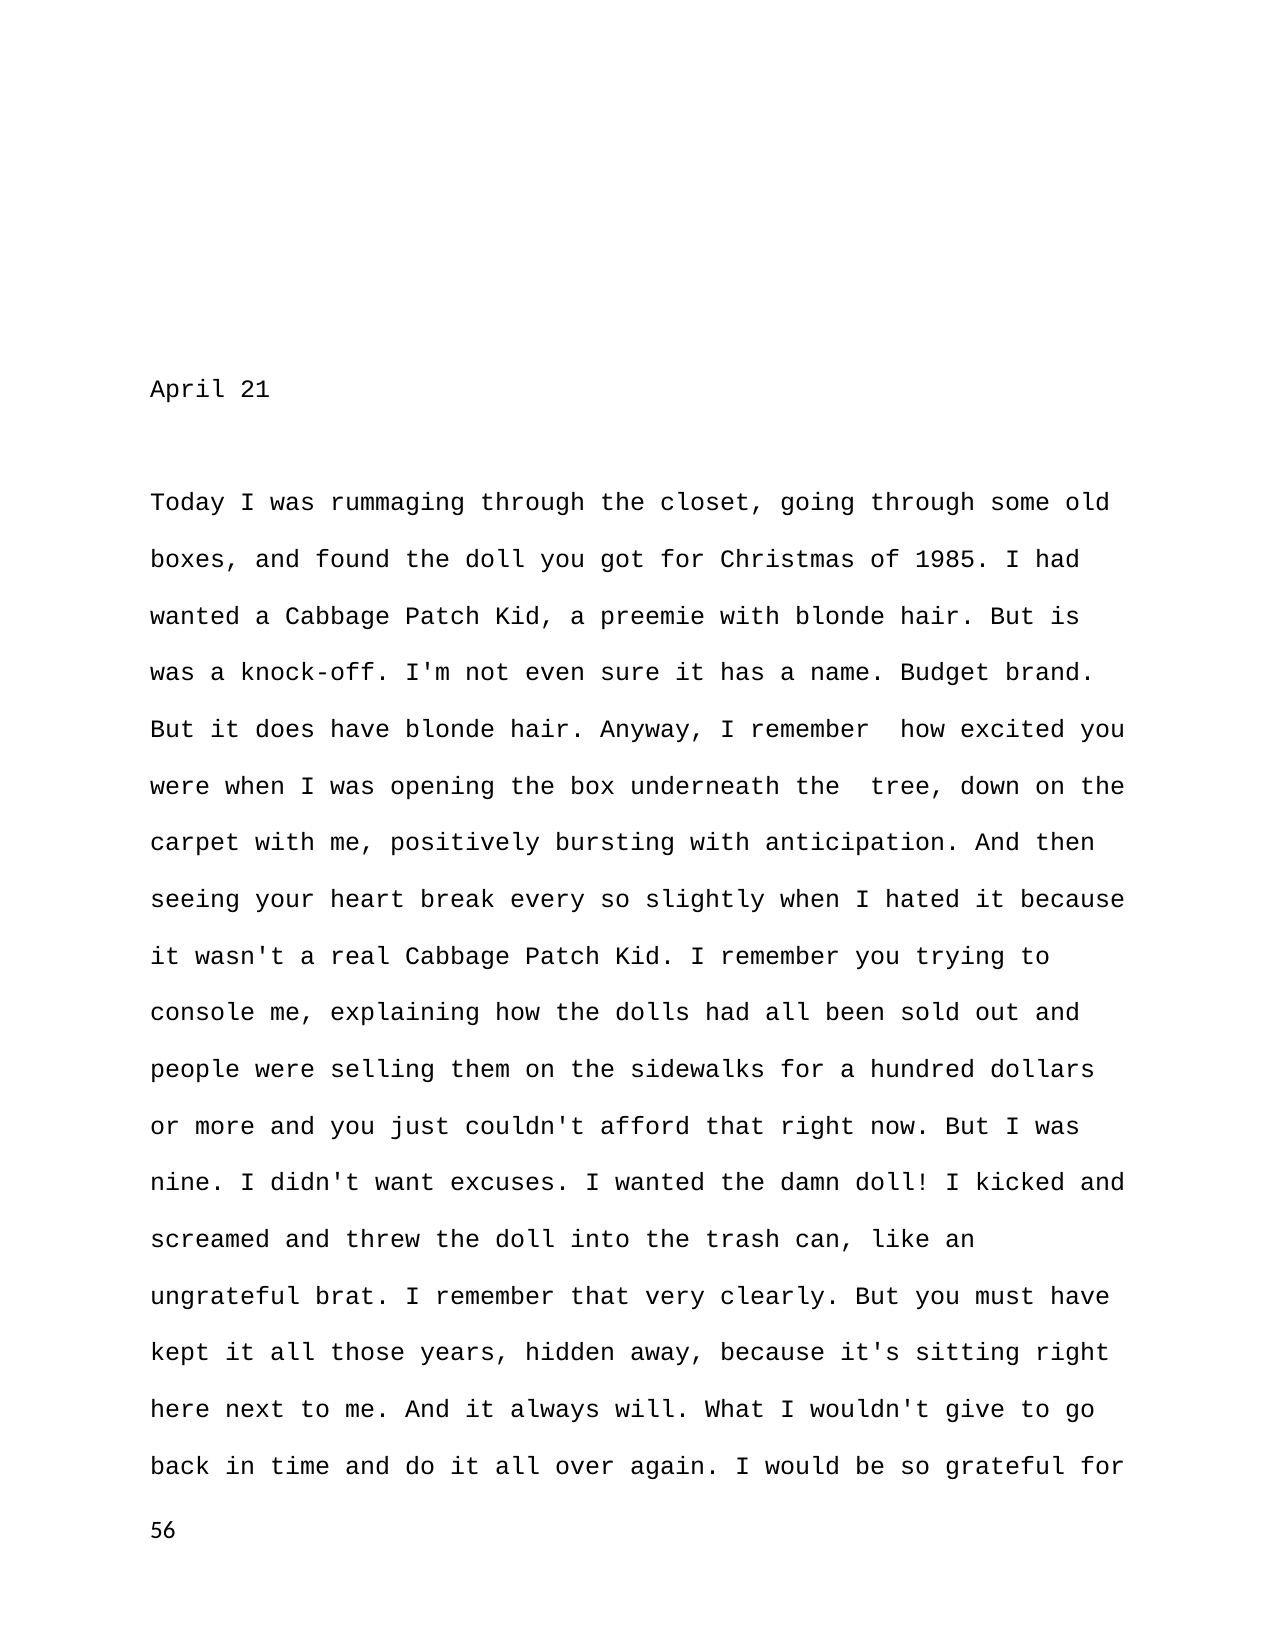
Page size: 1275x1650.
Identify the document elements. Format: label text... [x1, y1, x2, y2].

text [150, 490, 1125, 1482]
text April 21 [150, 377, 1125, 405]
